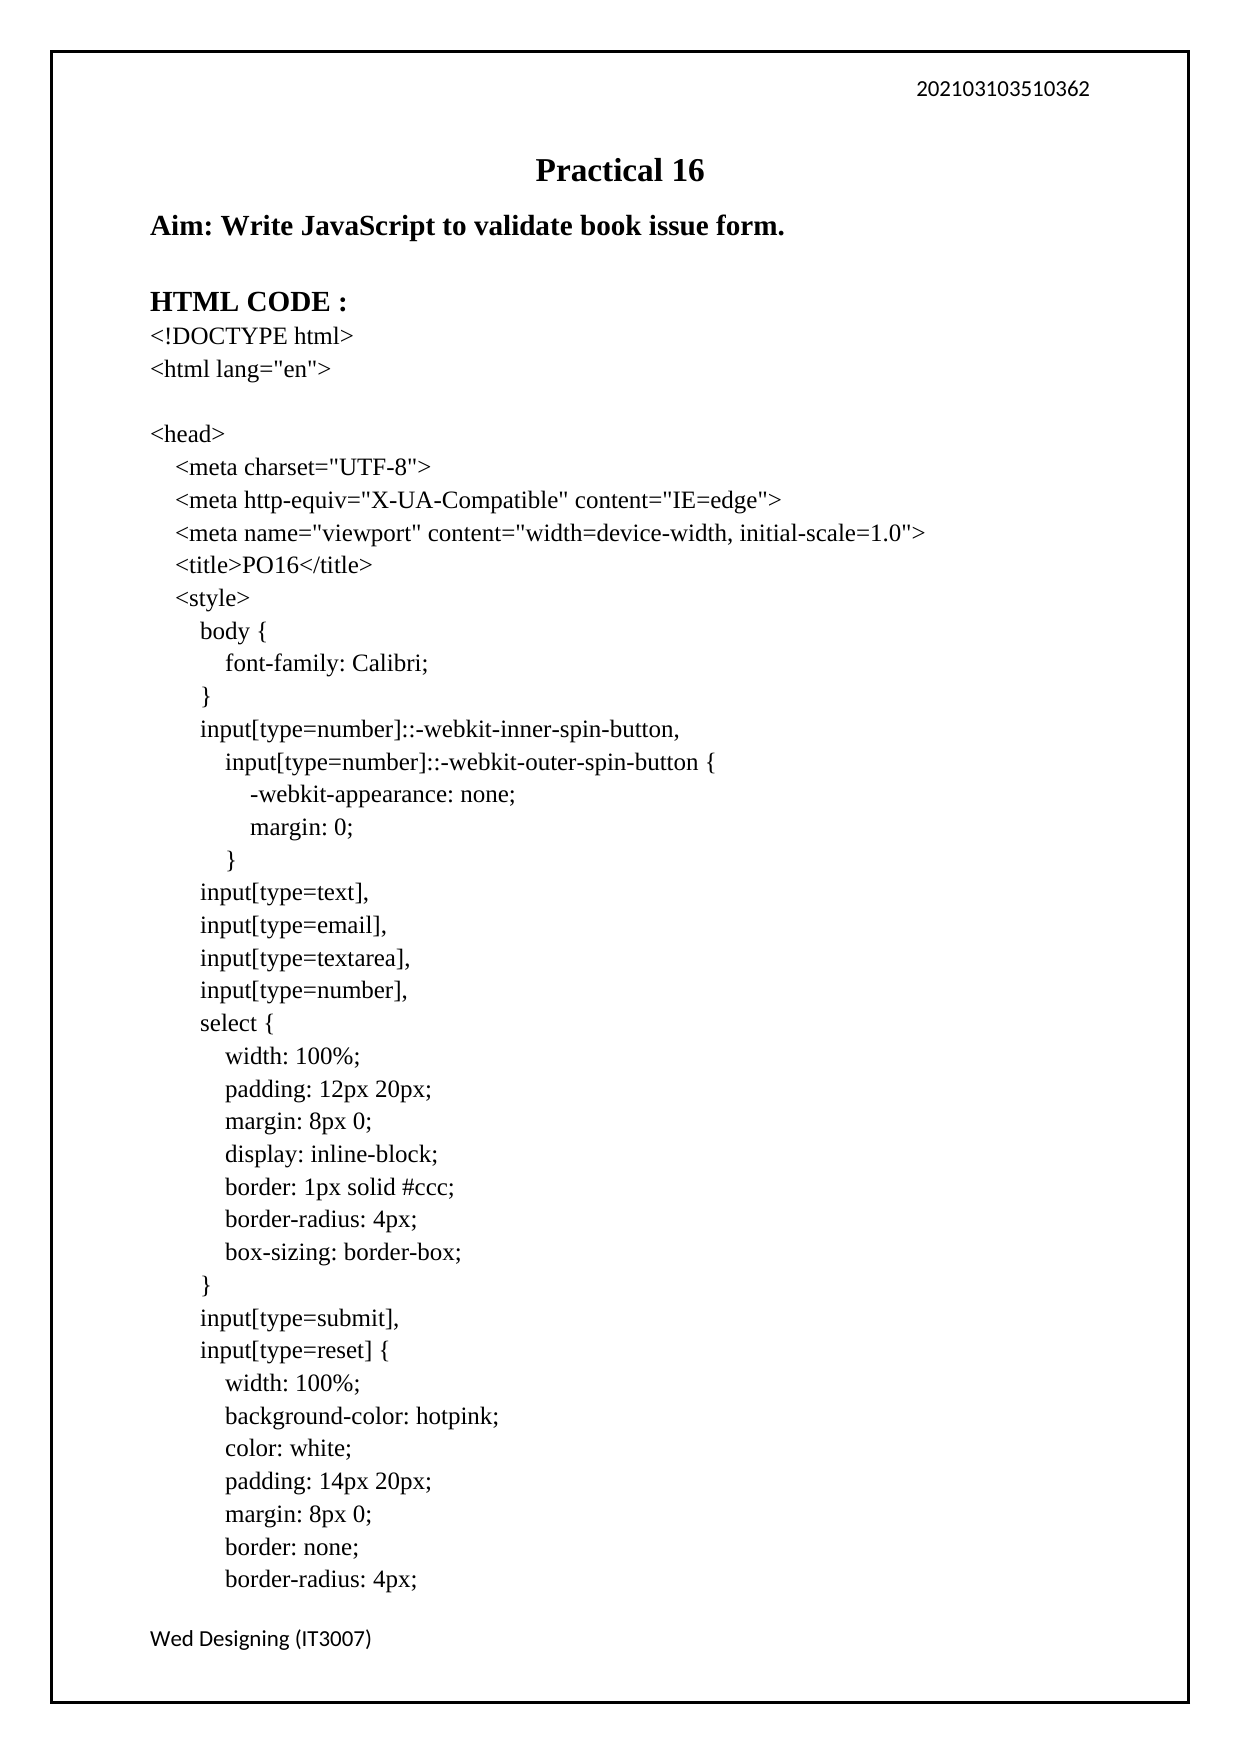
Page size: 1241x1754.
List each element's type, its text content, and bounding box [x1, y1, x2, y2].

text } [150, 845, 1090, 873]
text padding: 12px 20px; [150, 1074, 1090, 1102]
text input[type=reset] { [150, 1335, 1090, 1364]
text body { [150, 616, 1090, 644]
text <html lang="en"> [150, 354, 1090, 383]
text margin: 8px 0; [150, 1106, 1090, 1135]
text width: 100%; [150, 1041, 1090, 1070]
text background-color: hotpink; [150, 1401, 1090, 1429]
text <style> [150, 583, 1090, 612]
text -webkit-appearance: none; [150, 779, 1090, 808]
text border-radius: 4px; [150, 1204, 1090, 1233]
text Aim: Write JavaScript to validate book issue form. [150, 208, 1090, 242]
text padding: 14px 20px; [150, 1466, 1090, 1495]
text input[type=number]::-webkit-inner-spin-button, [150, 714, 1090, 743]
text <meta name="viewport" content="width=device-width, initial-scale=1.0"> [150, 518, 1090, 546]
text HTML CODE : [150, 284, 1090, 317]
text <meta http-equiv="X-UA-Compatible" content="IE=edge"> [150, 485, 1090, 514]
text border: none; [150, 1532, 1090, 1560]
text select { [150, 1008, 1090, 1037]
text border: 1px solid #ccc; [150, 1172, 1090, 1201]
text <!DOCTYPE html> [150, 321, 1090, 350]
text font-family: Calibri; [150, 648, 1090, 677]
text Practical 16 [150, 150, 1090, 188]
text <head> [150, 419, 1090, 448]
text margin: 0; [150, 812, 1090, 841]
text display: inline-block; [150, 1139, 1090, 1168]
text } [150, 1270, 1090, 1299]
text input[type=number], [150, 976, 1090, 1004]
text input[type=text], [150, 877, 1090, 906]
text <meta charset="UTF-8"> [150, 452, 1090, 481]
text width: 100%; [150, 1368, 1090, 1397]
text input[type=number]::-webkit-outer-spin-button { [150, 747, 1090, 775]
text input[type=textarea], [150, 943, 1090, 972]
text <title>PO16</title> [150, 550, 1090, 579]
text input[type=email], [150, 910, 1090, 939]
text input[type=submit], [150, 1303, 1090, 1331]
text } [150, 681, 1090, 710]
text margin: 8px 0; [150, 1499, 1090, 1528]
text color: white; [150, 1433, 1090, 1462]
text border-radius: 4px; [150, 1564, 1090, 1593]
text box-sizing: border-box; [150, 1237, 1090, 1266]
